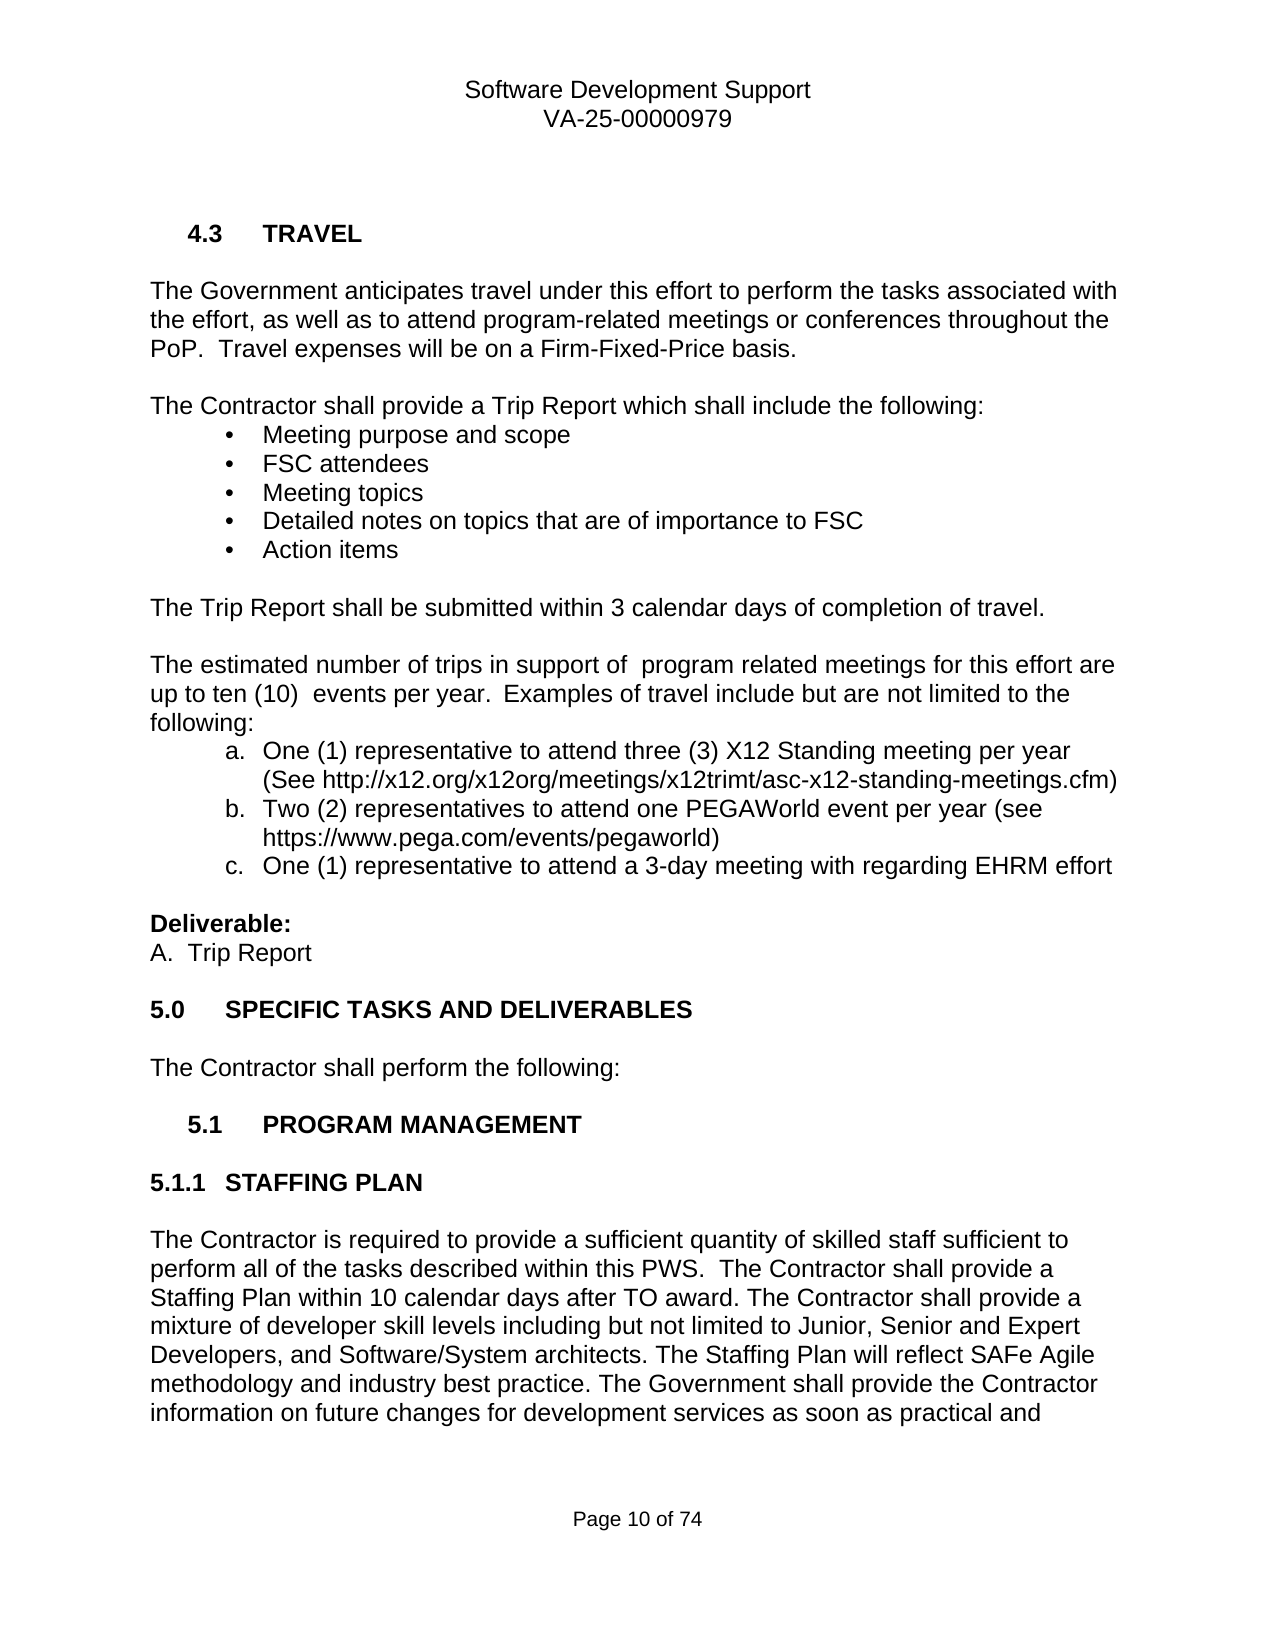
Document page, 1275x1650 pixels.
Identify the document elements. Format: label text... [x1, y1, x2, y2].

text The Trip Report shall be submitted within 3 calendar days of completion of travel. [150, 592, 1125, 621]
list Trip Report [150, 937, 1125, 966]
list Meeting purpose and scope [225, 420, 1125, 449]
text The estimated number of trips in support of program related meetings for this effort are up to ten (10) events per year. Examples of travel include but are not limited to the following: [150, 650, 1125, 736]
list One (1) representative to attend a 3-day meeting with regarding EHRM effort [225, 851, 1125, 880]
text The Government anticipates travel under this effort to perform the tasks associated with the effort, as well as to attend program-related meetings or conferences throughout the PoP. Travel expenses will be on a Firm-Fixed-Price basis. [150, 276, 1125, 362]
list Action items [225, 535, 1125, 564]
text The Contractor shall perform the following: [150, 1052, 1125, 1081]
list One (1) representative to attend three (3) X12 Standing meeting per year (See http://x12.org/x12org/meetings/x12trimt/asc-x12-standing-meetings.cfm) [225, 736, 1125, 794]
subtitle TRAVEL [187, 219, 1125, 247]
subtitle SPECIFIC TASKS AND DELIVERABLES [150, 995, 1125, 1024]
subtitle PROGRAM MANAGEMENT [187, 1110, 1125, 1139]
subtitle STAFFING PLAN [150, 1167, 1125, 1196]
list FSC attendees [225, 449, 1125, 477]
list Two (2) representatives to attend one PEGAWorld event per year (see https://www.pega.com/events/pegaworld) [225, 794, 1125, 851]
text Deliverable: [150, 909, 1125, 937]
list Detailed notes on topics that are of importance to FSC [225, 506, 1125, 535]
list Meeting topics [225, 477, 1125, 506]
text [150, 1225, 1125, 1426]
text The Contractor shall provide a Trip Report which shall include the following: [150, 391, 1125, 420]
